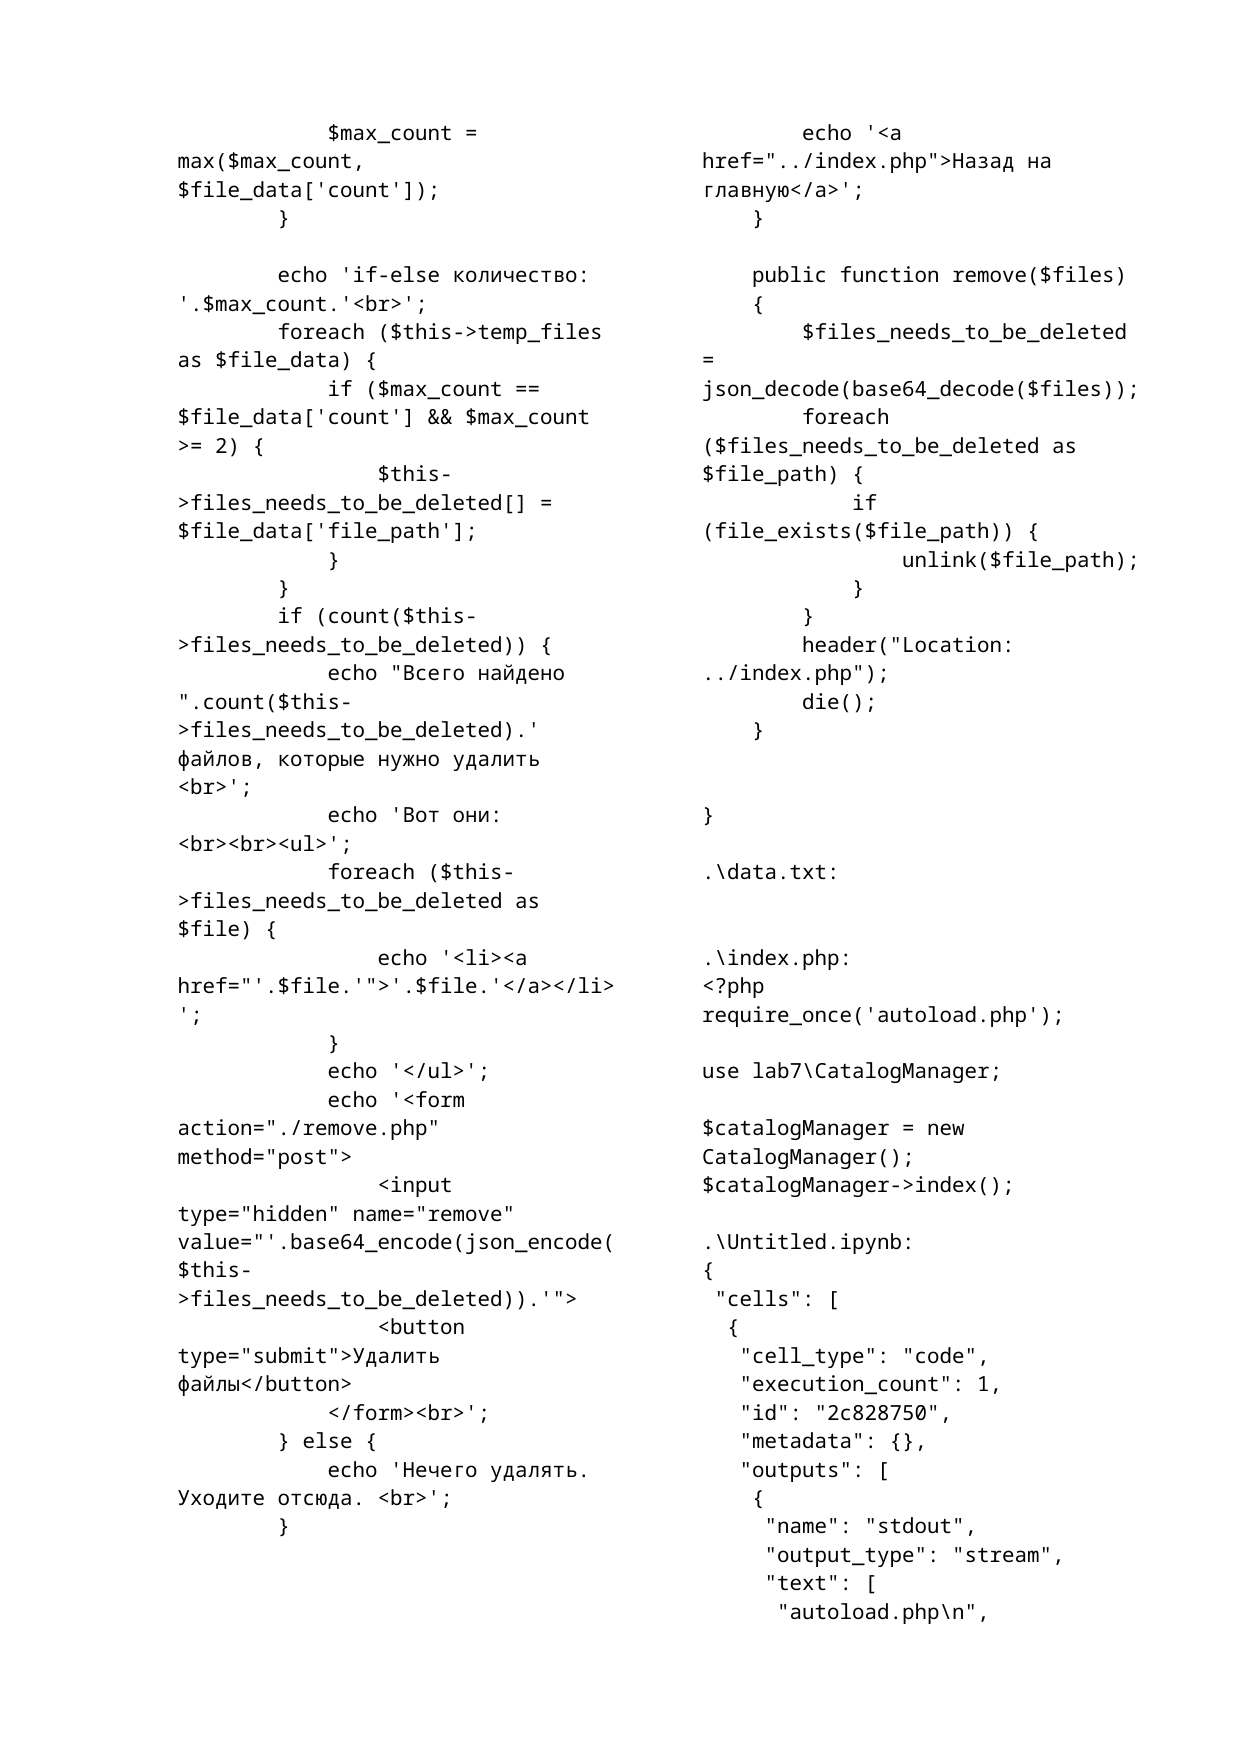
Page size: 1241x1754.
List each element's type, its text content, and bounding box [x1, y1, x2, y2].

text echo 'Нечего удалять. Уходите отсюда. <br>'; [177, 1455, 627, 1512]
text if ($max_count == $file_data['count'] && $max_count >= 2) { [177, 374, 627, 459]
text } [177, 573, 627, 602]
text <input type="hidden" name="remove" value="'.base64_encode(json_encode($this->files_needs_to_be_deleted)).'"> [177, 1170, 627, 1312]
text $max_count = max($max_count, $file_data['count']); [177, 118, 627, 203]
text { [702, 1483, 1152, 1512]
text use lab7\CatalogManager; [702, 1057, 1152, 1085]
text .\data.txt: [702, 857, 1152, 886]
text $files_needs_to_be_deleted = json_decode(base64_decode($files)); [702, 317, 1152, 402]
text if (file_exists($file_path)) { [702, 488, 1152, 545]
text "name": "stdout", [702, 1512, 1152, 1540]
text foreach ($files_needs_to_be_deleted as $file_path) { [702, 402, 1152, 488]
text echo 'Вот они: <br><br><ul>'; [177, 801, 627, 857]
text } [177, 1028, 627, 1057]
text unlink($file_path); [702, 545, 1152, 573]
text } [177, 545, 627, 573]
text $this->files_needs_to_be_deleted[] = $file_data['file_path']; [177, 459, 627, 545]
text <button type="submit">Удалить файлы</button> [177, 1312, 627, 1398]
text "id": "2c828750", [702, 1398, 1152, 1426]
text echo '<li><a href="'.$file.'">'.$file.'</a></li>'; [177, 943, 627, 1028]
text public function remove($files) [702, 260, 1152, 289]
text { [702, 1312, 1152, 1341]
text echo "Всего найдено ".count($this->files_needs_to_be_deleted).' файлов, которые нужно удалить <br>'; [177, 658, 627, 801]
text "cells": [ [702, 1284, 1152, 1312]
text "metadata": {}, [702, 1426, 1152, 1455]
text .\Untitled.ipynb: [702, 1227, 1152, 1256]
text echo '</ul>'; [177, 1057, 627, 1085]
text } [177, 1512, 627, 1540]
text } else { [177, 1426, 627, 1455]
text if (count($this->files_needs_to_be_deleted)) { [177, 602, 627, 658]
text die(); [702, 687, 1152, 715]
text "cell_type": "code", [702, 1341, 1152, 1369]
text echo '<form action="./remove.php" method="post"> [177, 1085, 627, 1170]
text "output_type": "stream", [702, 1540, 1152, 1568]
text require_once('autoload.php'); [702, 1000, 1152, 1028]
text echo 'if-else количество: '.$max_count.'<br>'; [177, 260, 627, 317]
text } [177, 203, 627, 232]
text { [702, 1256, 1152, 1284]
text "autoload.php\n", [702, 1597, 1152, 1625]
text } [702, 203, 1152, 232]
text } [702, 602, 1152, 630]
text "text": [ [702, 1568, 1152, 1597]
text </form><br>'; [177, 1398, 627, 1426]
text } [702, 715, 1152, 744]
text header("Location: ../index.php"); [702, 630, 1152, 687]
text } [702, 573, 1152, 602]
text "execution_count": 1, [702, 1369, 1152, 1398]
text "outputs": [ [702, 1455, 1152, 1483]
text foreach ($this->temp_files as $file_data) { [177, 317, 627, 374]
text $catalogManager = new CatalogManager(); [702, 1113, 1152, 1170]
text <?php [702, 971, 1152, 1000]
text .\index.php: [702, 943, 1152, 971]
text echo '<a href="../index.php">Назад на главную</a>'; [702, 118, 1152, 203]
text } [702, 801, 1152, 829]
text foreach ($this->files_needs_to_be_deleted as $file) { [177, 857, 627, 943]
text { [702, 289, 1152, 317]
text $catalogManager->index(); [702, 1170, 1152, 1199]
